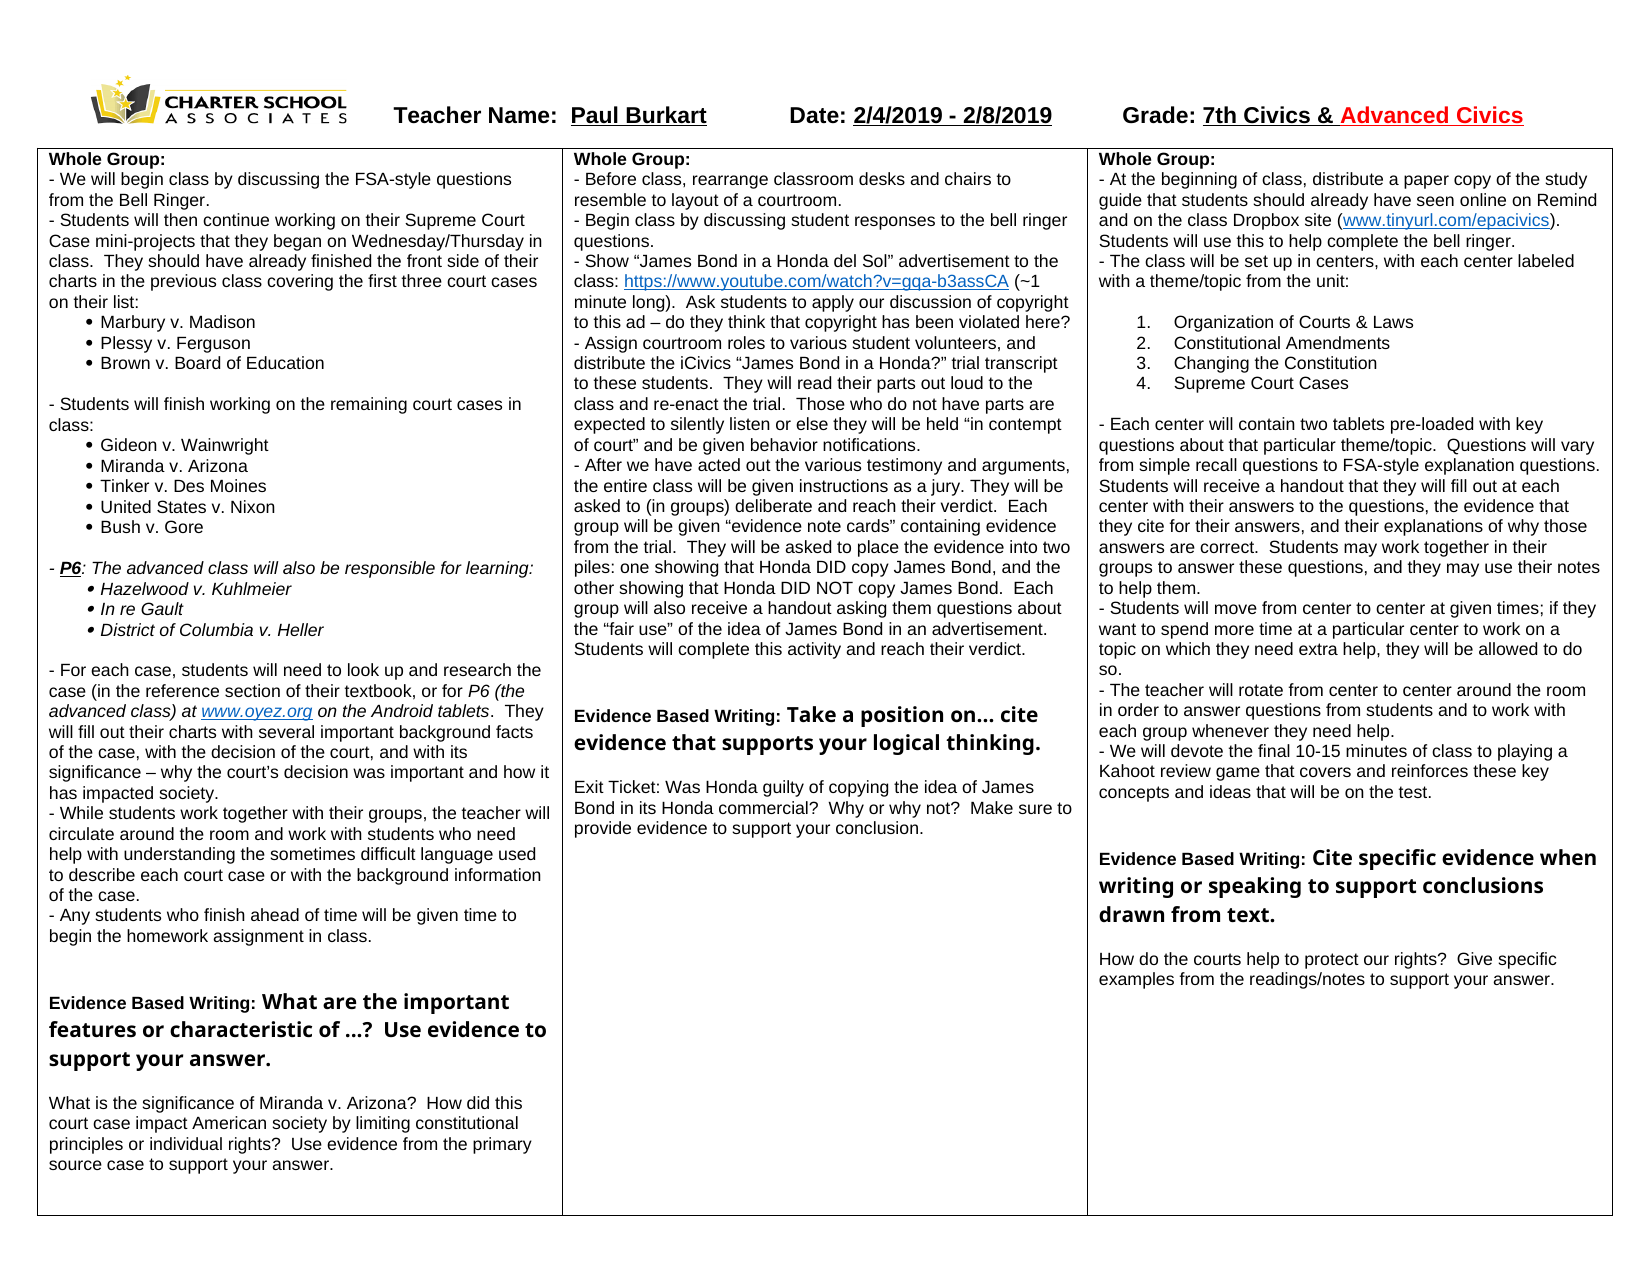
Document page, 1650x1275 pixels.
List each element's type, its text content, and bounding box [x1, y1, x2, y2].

picture [90, 75, 347, 124]
table_cell Whole Group: - We will begin class by discussing the FSA-style questions from the Bell Ringer. - Students will then continue working on their Supreme Court Case mini-projects that they began on Wednesday/Thursday in class. They should have already finished the front side of their charts in the previous class covering the first three court cases on their list: Marbury v. Madison Plessy v. Ferguson Brown v. Board of Education - Students will finish working on the remaining court cases in class: Gideon v. Wainwright Miranda v. Arizona Tinker v. Des Moines United States v. Nixon Bush v. Gore - P6: The advanced class will also be responsible for learning: Hazelwood v. Kuhlmeier In re Gault District of Columbia v. Heller - For each case, students will need to look up and research the case (in the reference section of their textbook, or for P6 (the advanced class) at www.oyez.org on the Android tablets. They will fill out their charts with several important background facts of the case, with the decision of the court, and with its significance – why the court’s decision was important and how it has impacted society. - While students work together with their groups, the teacher will circulate around the room and work with students who need help with understanding the sometimes difficult language used to describe each court case or with the background information of the case. - Any students who finish ahead of time will be given time to begin the homework assignment in class. Evidence Based Writing: What is the significance of Miranda v. Arizona? How did this court case impact American society by limiting constitutional principles or individual rights? Use evidence from the primary source case to support your answer. [38, 149, 562, 1215]
table_cell Whole Group: - Before class, rearrange classroom desks and chairs to resemble to layout of a courtroom. - Begin class by discussing student responses to the bell ringer questions. - Show “James Bond in a Honda del Sol” advertisement to the class: https://www.youtube.com/watch?v=gqa-b3assCA (~1 minute long). Ask students to apply our discussion of copyright to this ad – do they think that copyright has been violated here? - Assign courtroom roles to various student volunteers, and distribute the iCivics “James Bond in a Honda?” trial transcript to these students. They will read their parts out loud to the class and re-enact the trial. Those who do not have parts are expected to silently listen or else they will be held “in contempt of court” and be given behavior notifications. - After we have acted out the various testimony and arguments, the entire class will be given instructions as a jury. They will be asked to (in groups) deliberate and reach their verdict. Each group will be given “evidence note cards” containing evidence from the trial. They will be asked to place the evidence into two piles: one showing that Honda DID copy James Bond, and the other showing that Honda DID NOT copy James Bond. Each group will also receive a handout asking them questions about the “fair use” of the idea of James Bond in an advertisement. Students will complete this activity and reach their verdict. Evidence Based Writing: Exit Ticket: Was Honda guilty of copying the idea of James Bond in its Honda commercial? Why or why not? Make sure to provide evidence to support your conclusion. [563, 149, 1087, 1215]
table_cell Whole Group: - At the beginning of class, distribute a paper copy of the study guide that students should already have seen online on Remind and on the class Dropbox site (www.tinyurl.com/epacivics). Students will use this to help complete the bell ringer. - The class will be set up in centers, with each center labeled with a theme/topic from the unit: Organization of Courts & Laws Constitutional Amendments Changing the Constitution Supreme Court Cases - Each center will contain two tablets pre-loaded with key questions about that particular theme/topic. Questions will vary from simple recall questions to FSA-style explanation questions. Students will receive a handout that they will fill out at each center with their answers to the questions, the evidence that they cite for their answers, and their explanations of why those answers are correct. Students may work together in their groups to answer these questions, and they may use their notes to help them. - Students will move from center to center at given times; if they want to spend more time at a particular center to work on a topic on which they need extra help, they will be allowed to do so. - The teacher will rotate from center to center around the room in order to answer questions from students and to work with each group whenever they need help. - We will devote the final 10-15 minutes of class to playing a Kahoot review game that covers and reinforces these key concepts and ideas that will be on the test. Evidence Based Writing: How do the courts help to protect our rights? Give specific examples from the readings/notes to support your answer. [1088, 149, 1612, 1215]
